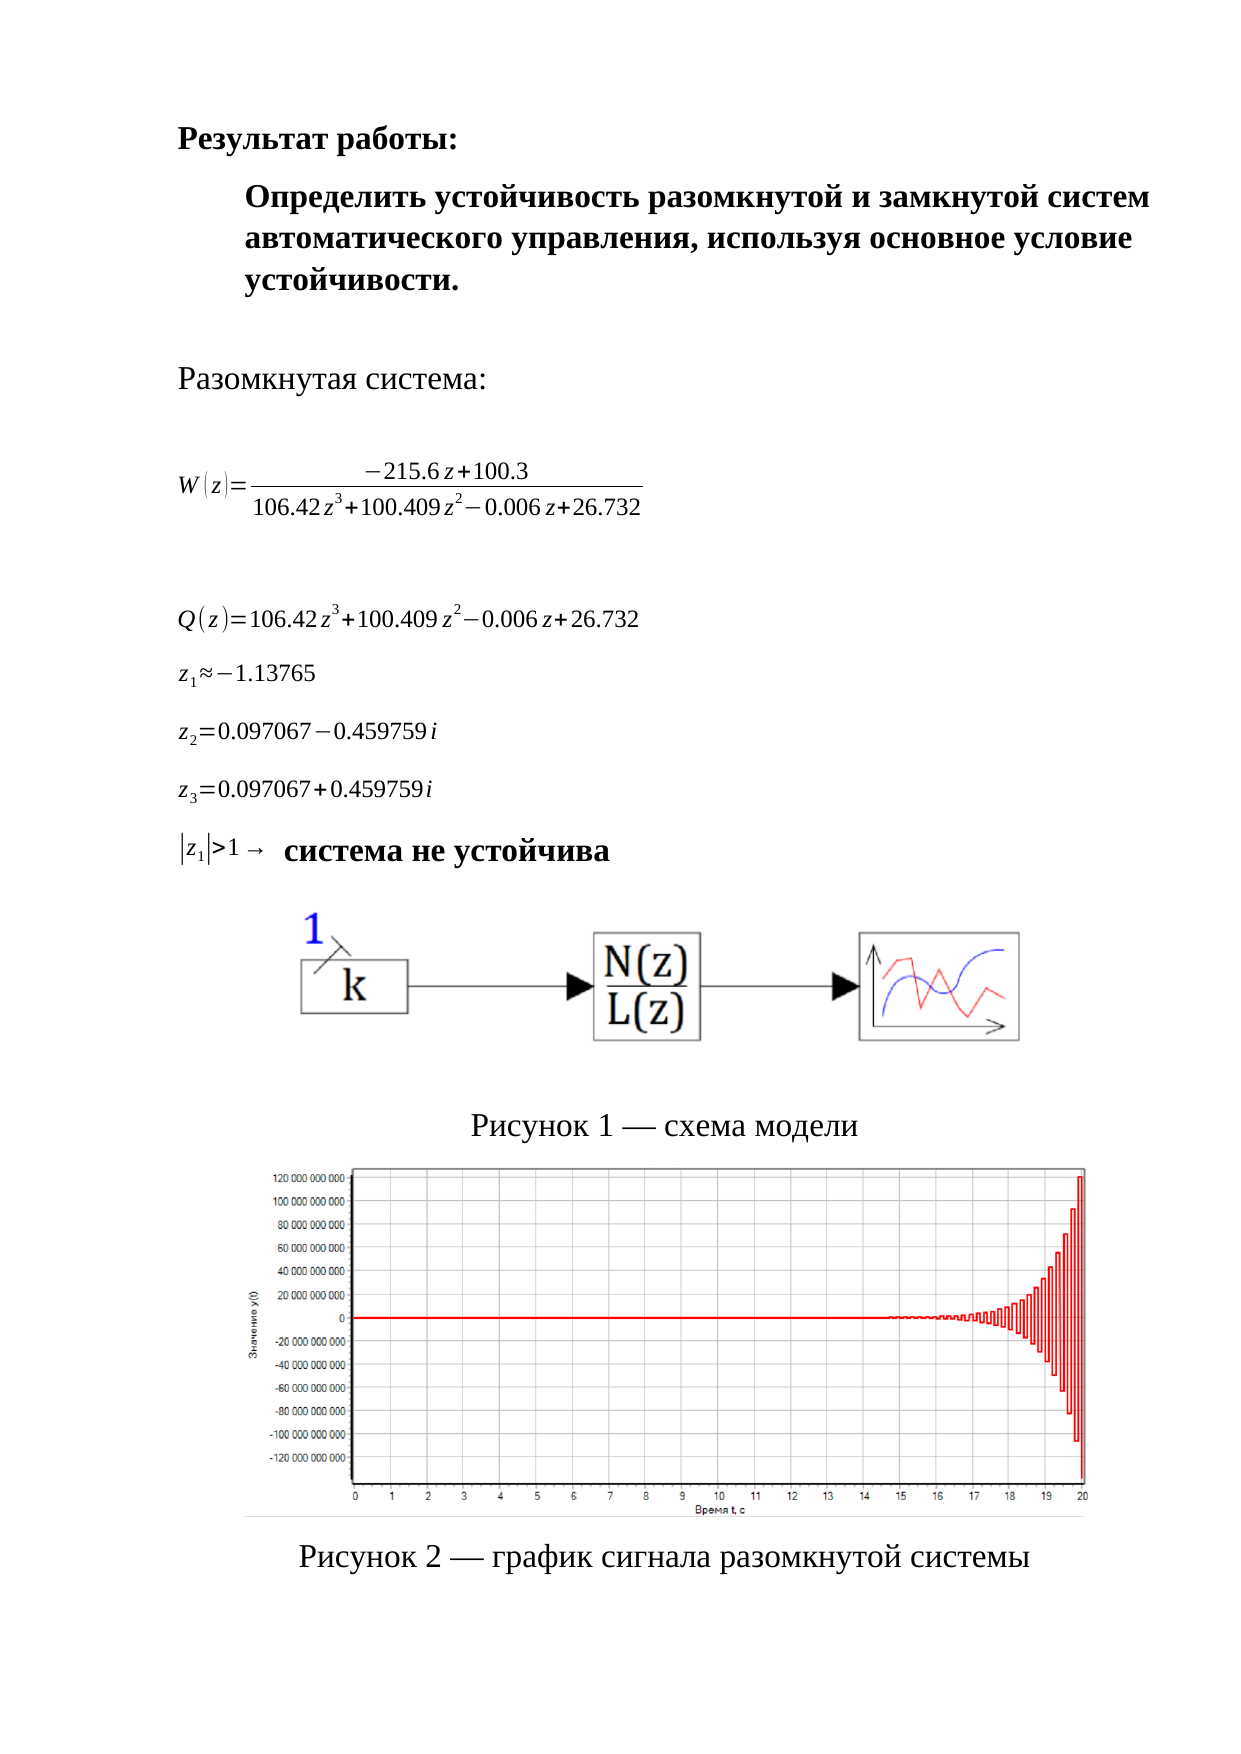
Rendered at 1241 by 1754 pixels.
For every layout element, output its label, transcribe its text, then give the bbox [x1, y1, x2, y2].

list Определить устойчивость разомкнутой и замкнутой систем автоматического управления, используя основное условие устойчивости. [244, 176, 1152, 297]
text Результат работы: [177, 118, 1152, 156]
text Разомкнутая система: [177, 358, 1152, 438]
text Рисунок 1 — схема модели [177, 1105, 1152, 1143]
picture [239, 1164, 1090, 1517]
text система не устойчива [177, 830, 1152, 868]
picture [290, 887, 1039, 1086]
text Рисунок 2 — график сигнала разомкнутой системы [177, 1536, 1152, 1574]
